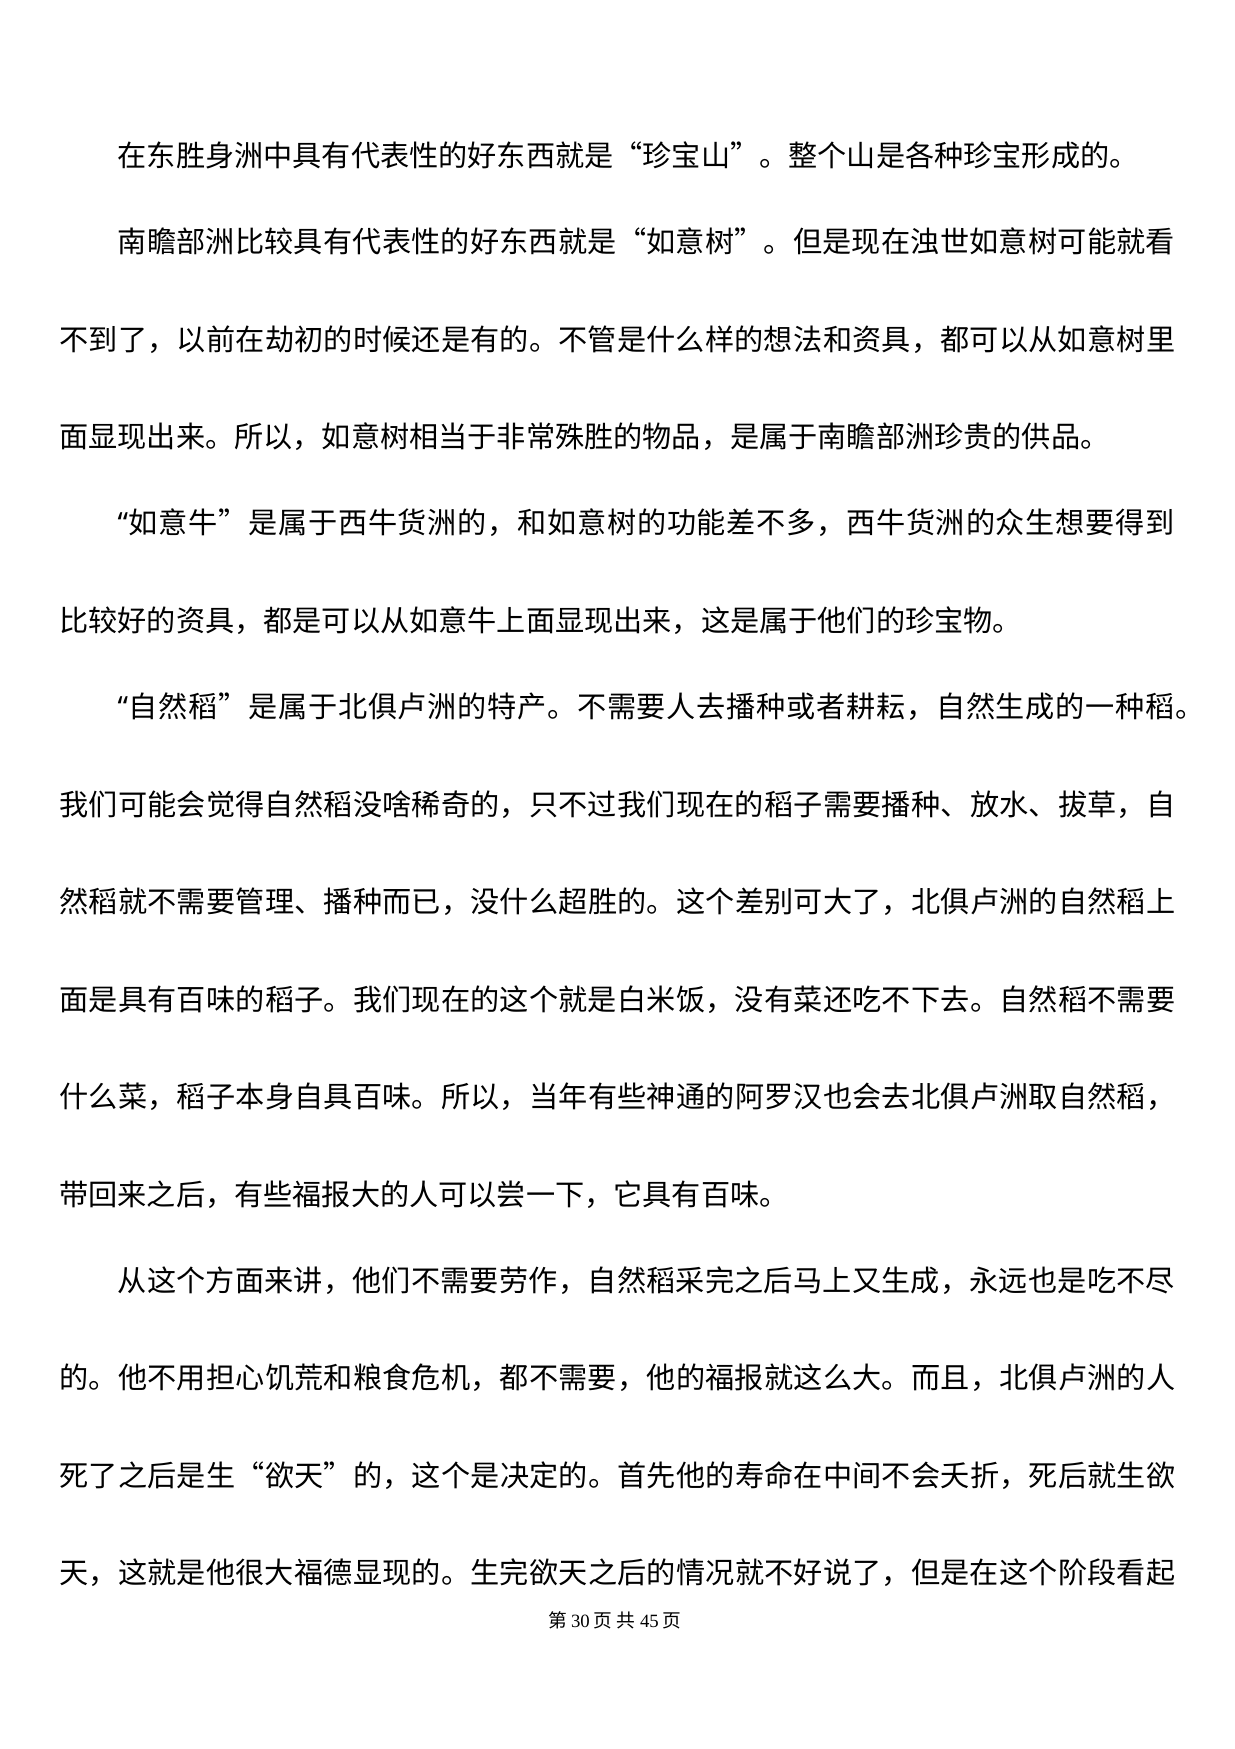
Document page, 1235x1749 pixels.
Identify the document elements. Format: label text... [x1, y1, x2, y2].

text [59, 1246, 1175, 1603]
text 南瞻部洲比较具有代表性的好东西就是“如意树”。但是现在浊世如意树可能就看不到了，以前在劫初的时候还是有的。不管是什么样的想法和资具，都可以从如意树里面显现出来。所以，如意树相当于非常殊胜的物品，是属于南瞻部洲珍贵的供品。 [59, 207, 1175, 467]
text “自然稻”是属于北俱卢洲的特产。不需要人去播种或者耕耘，自然生成的一种稻。我们可能会觉得自然稻没啥稀奇的，只不过我们现在的稻子需要播种、放水、拔草，自然稻就不需要管理、播种而已，没什么超胜的。这个差别可大了，北俱卢洲的自然稻上面是具有百味的稻子。我们现在的这个就是白米饭，没有菜还吃不下去。自然稻不需要什么菜，稻子本身自具百味。所以，当年有些神通的阿罗汉也会去北俱卢洲取自然稻，带回来之后，有些福报大的人可以尝一下，它具有百味。 [59, 672, 1175, 1225]
text 在东胜身洲中具有代表性的好东西就是“珍宝山”。整个山是各种珍宝形成的。 [59, 121, 1175, 186]
text “如意牛”是属于西牛货洲的，和如意树的功能差不多，西牛货洲的众生想要得到比较好的资具，都是可以从如意牛上面显现出来，这是属于他们的珍宝物。 [59, 489, 1175, 651]
